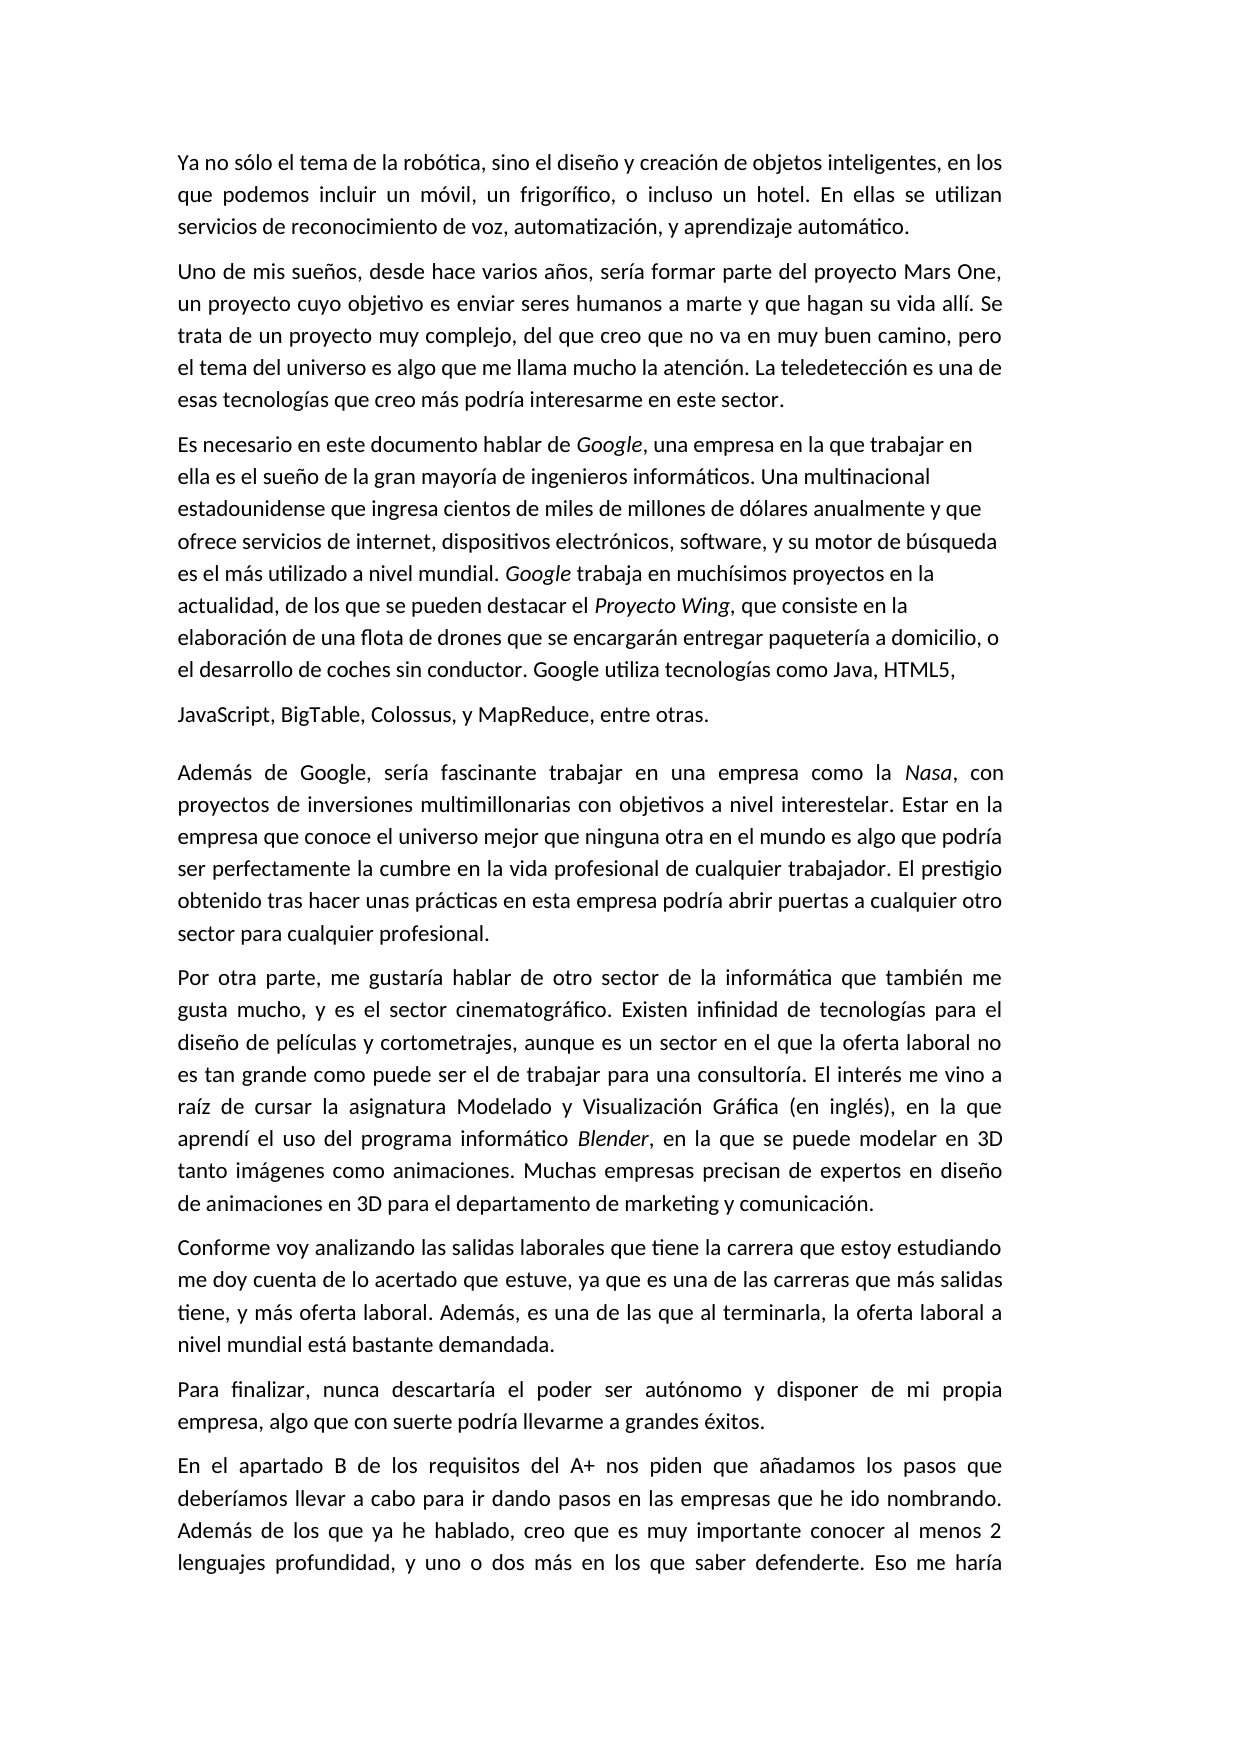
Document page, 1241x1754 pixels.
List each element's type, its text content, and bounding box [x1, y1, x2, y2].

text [177, 1452, 1004, 1576]
text Para finalizar, nunca descartaría el poder ser autónomo y disponer de mi propia empresa, algo que con suerte podría llevarme a grandes éxitos. [177, 1375, 1004, 1435]
text Uno de mis sueños, desde hace varios años, sería formar parte del proyecto Mars One, un proyecto cuyo objetivo es enviar seres humanos a marte y que hagan su vida allí. Se trata de un proyecto muy complejo, del que creo que no va en muy buen camino, pero el tema del universo es algo que me llama mucho la atención. La teledetección es una de esas tecnologías que creo más podría interesarme en este sector. [177, 257, 1004, 413]
text Por otra parte, me gustaría hablar de otro sector de la informática que también me gusta mucho, y es el sector cinematográfico. Existen infinidad de tecnologías para el diseño de películas y cortometrajes, aunque es un sector en el que la oferta laboral no es tan grande como puede ser el de trabajar para una consultoría. El interés me vino a raíz de cursar la asignatura Modelado y Visualización Gráfica (en inglés), en la que aprendí el uso del programa informático Blender, en la que se puede modelar en 3D tanto imágenes como animaciones. Muchas empresas precisan de expertos en diseño de animaciones en 3D para el departamento de marketing y comunicación. [177, 963, 1004, 1217]
text Es necesario en este documento hablar de Google, una empresa en la que trabajar en ella es el sueño de la gran mayoría de ingenieros informáticos. Una multinacional estadounidense que ingresa cientos de miles de millones de dólares anualmente y que ofrece servicios de internet, dispositivos electrónicos, software, y su motor de búsqueda es el más utilizado a nivel mundial. Google trabaja en muchísimos proyectos en la actualidad, de los que se pueden destacar el Proyecto Wing, que consiste en la elaboración de una flota de drones que se encargarán entregar paquetería a domicilio, o el desarrollo de coches sin conductor. Google utiliza tecnologías como Java, HTML5, JavaScript, BigTable, Colossus, y MapReduce, entre otras. [177, 430, 1004, 731]
text Conforme voy analizando las salidas laborales que tiene la carrera que estoy estudiando me doy cuenta de lo acertado que estuve, ya que es una de las carreras que más salidas tiene, y más oferta laboral. Además, es una de las que al terminarla, la oferta laboral a nivel mundial está bastante demandada. [177, 1233, 1004, 1358]
text Ya no sólo el tema de la robótica, sino el diseño y creación de objetos inteligentes, en los que podemos incluir un móvil, un frigorífico, o incluso un hotel. En ellas se utilizan servicios de reconocimiento de voz, automatización, y aprendizaje automático. [177, 148, 1004, 240]
text Además de Google, sería fascinante trabajar en una empresa como la Nasa, con proyectos de inversiones multimillonarias con objetivos a nivel interestelar. Estar en la empresa que conoce el universo mejor que ninguna otra en el mundo es algo que podría ser perfectamente la cumbre en la vida profesional de cualquier trabajador. El prestigio obtenido tras hacer unas prácticas en esta empresa podría abrir puertas a cualquier otro sector para cualquier profesional. [177, 758, 1004, 947]
